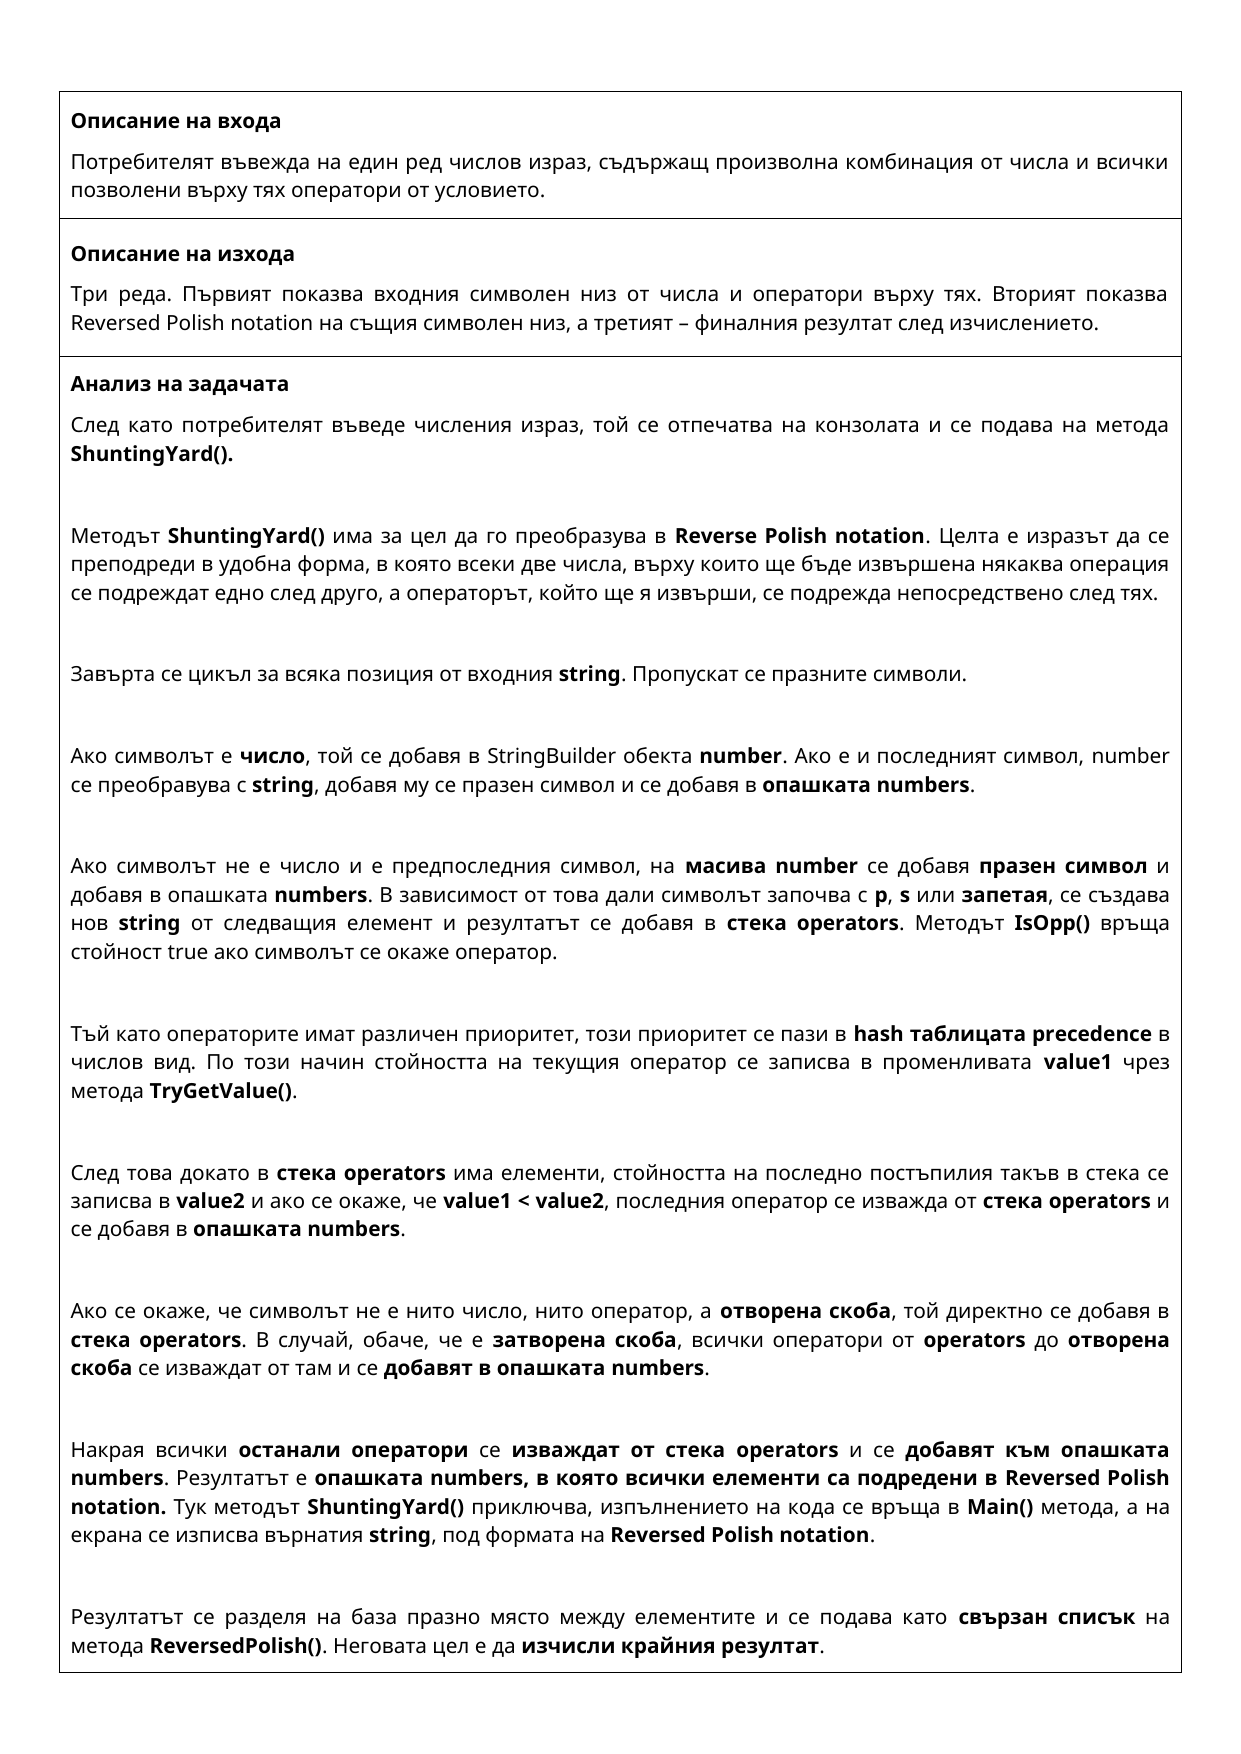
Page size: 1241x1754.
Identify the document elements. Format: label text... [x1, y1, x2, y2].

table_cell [60, 357, 1181, 1672]
table_cell Описание на входа Потребителят въвежда на един ред числов израз, съдържащ произволна комбинация от числа и всички позволени върху тях оператори от условието. [60, 92, 1181, 218]
table_cell Описание на изхода Три реда. Първият показва входния символен низ от числа и оператори върху тях. Вторият показва Reversed Polish notation на същия символен низ, а третият – финалния резултат след изчислението. [60, 219, 1181, 356]
